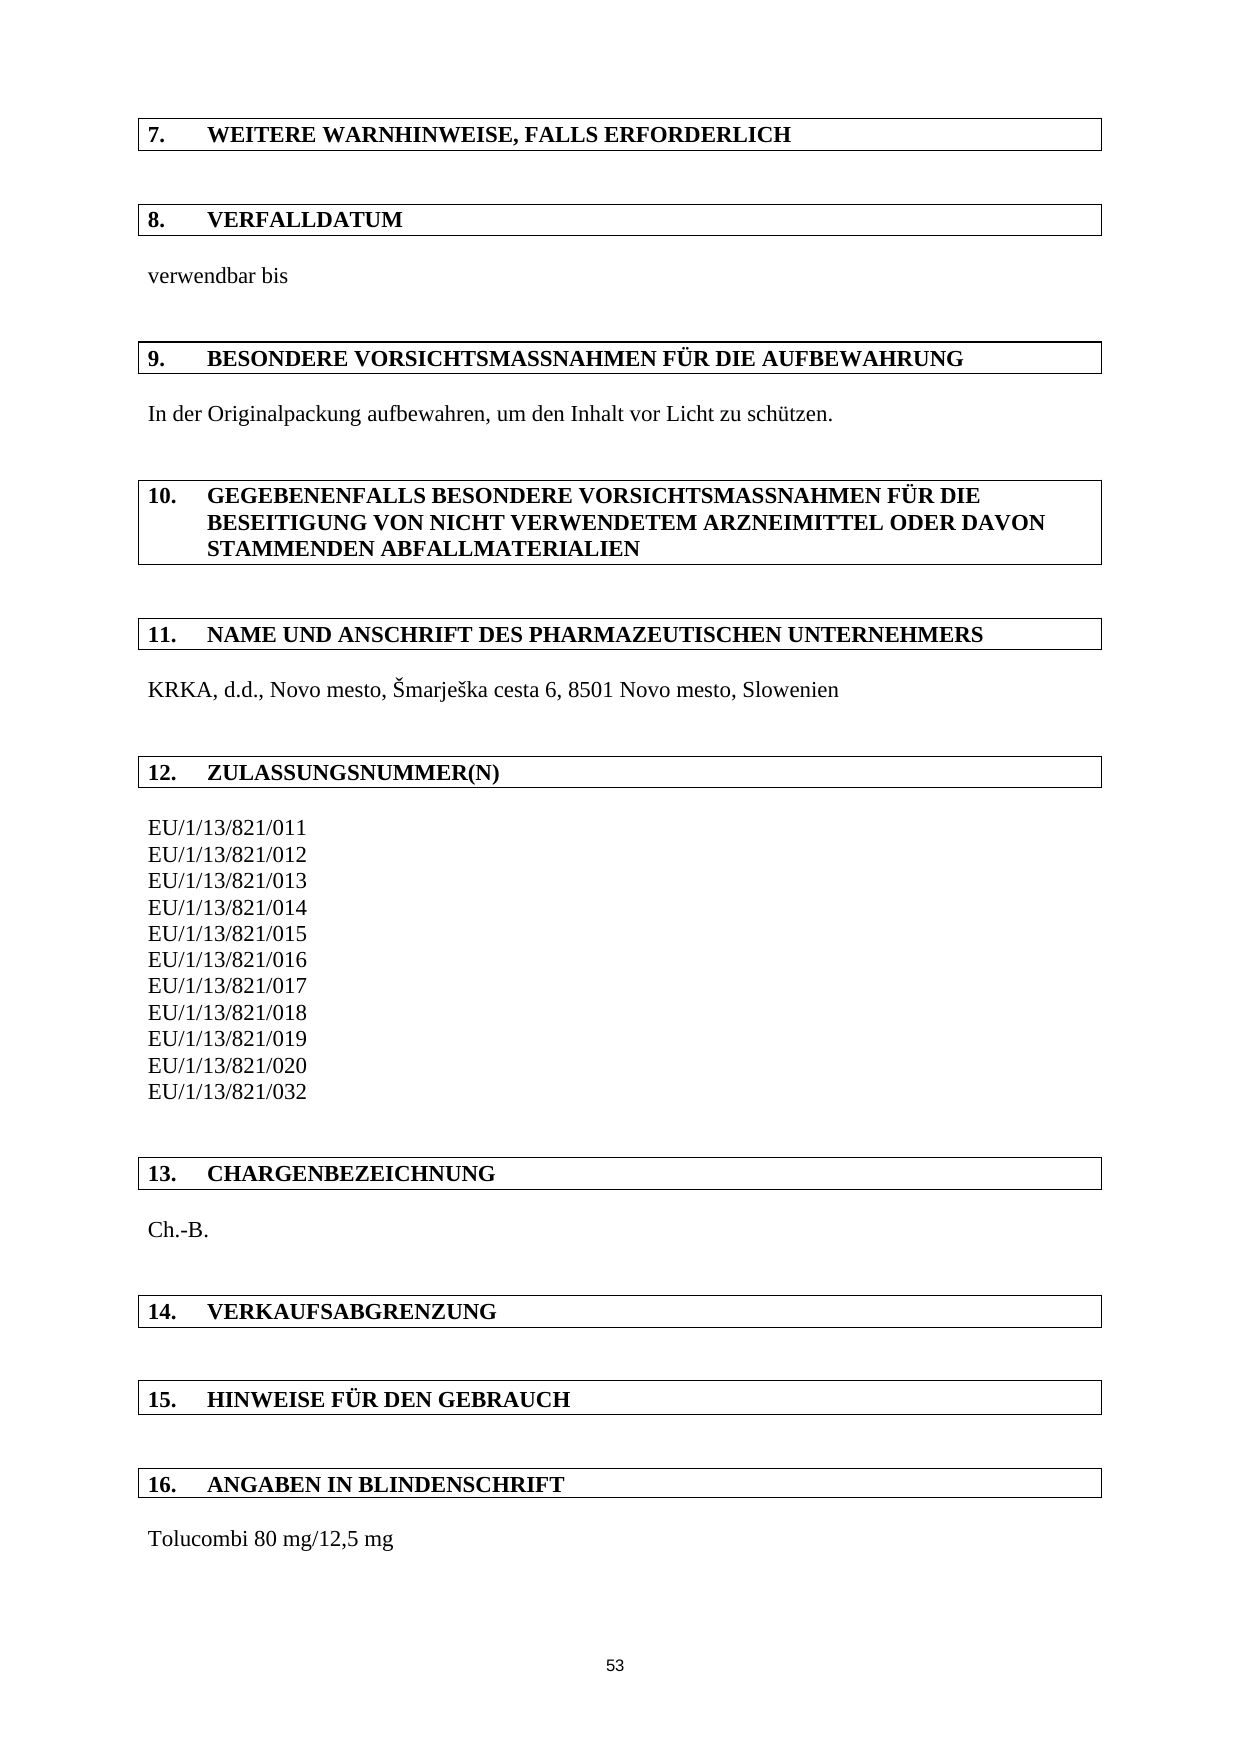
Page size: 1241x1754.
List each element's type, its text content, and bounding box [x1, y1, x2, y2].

text EU/1/13/821/011 [148, 814, 1092, 841]
text EU/1/13/821/032 [148, 1078, 1092, 1104]
text 10. GEGEBENENFALLS BESONDERE VORSICHTSMASSNAHMEN FÜR DIE BESEITIGUNG VON NICHT VERWENDETEM ARZNEIMITTEL ODER DAVON STAMMENDEN ABFALLMATERIALIEN [139, 481, 1101, 564]
text 15. HINWEISE FÜR DEN GEBRAUCH [139, 1381, 1101, 1414]
text 13. Chargenbezeichnung [139, 1158, 1101, 1189]
text verwendbar bis [148, 262, 1092, 289]
text 9. BESONDERE VORSICHTSMASSNAHMEN FÜR DIE AUFBEWAHRUNG [139, 343, 1101, 373]
text 12. ZULASSUNGSNUMMER(N) [139, 757, 1101, 787]
text 7. WEITERE WARNHINWEISE, FALLS ERFORDERLICH [139, 119, 1101, 150]
text 14. VERKAUFSABGRENZUNG [139, 1296, 1101, 1327]
text Ch.-B. [148, 1216, 1092, 1242]
text EU/1/13/821/020 [148, 1052, 1092, 1078]
text EU/1/13/821/017 [148, 973, 1092, 999]
text 8. VERFALLDATUM [139, 205, 1101, 235]
text 11. NAME UND ANSCHRIFT DES PHARMAZEUTISCHEN UNTERNEHMERS [139, 619, 1101, 649]
text EU/1/13/821/012 [148, 841, 1092, 867]
text EU/1/13/821/013 [148, 867, 1092, 893]
text EU/1/13/821/014 [148, 893, 1092, 920]
text In der Originalpackung aufbewahren, um den Inhalt vor Licht zu schützen. [148, 400, 1092, 427]
text EU/1/13/821/015 [148, 920, 1092, 946]
text EU/1/13/821/018 [148, 999, 1092, 1025]
text 16. ANGABEN IN BLINDENSCHRIFT [139, 1469, 1101, 1497]
text EU/1/13/821/016 [148, 946, 1092, 973]
text KRKA, d.d., Novo mesto, Šmarješka cesta 6, 8501 Novo mesto, Slowenien [148, 676, 1092, 703]
text Tolucombi 80 mg/12,5 mg [148, 1525, 1092, 1551]
text EU/1/13/821/019 [148, 1025, 1092, 1052]
